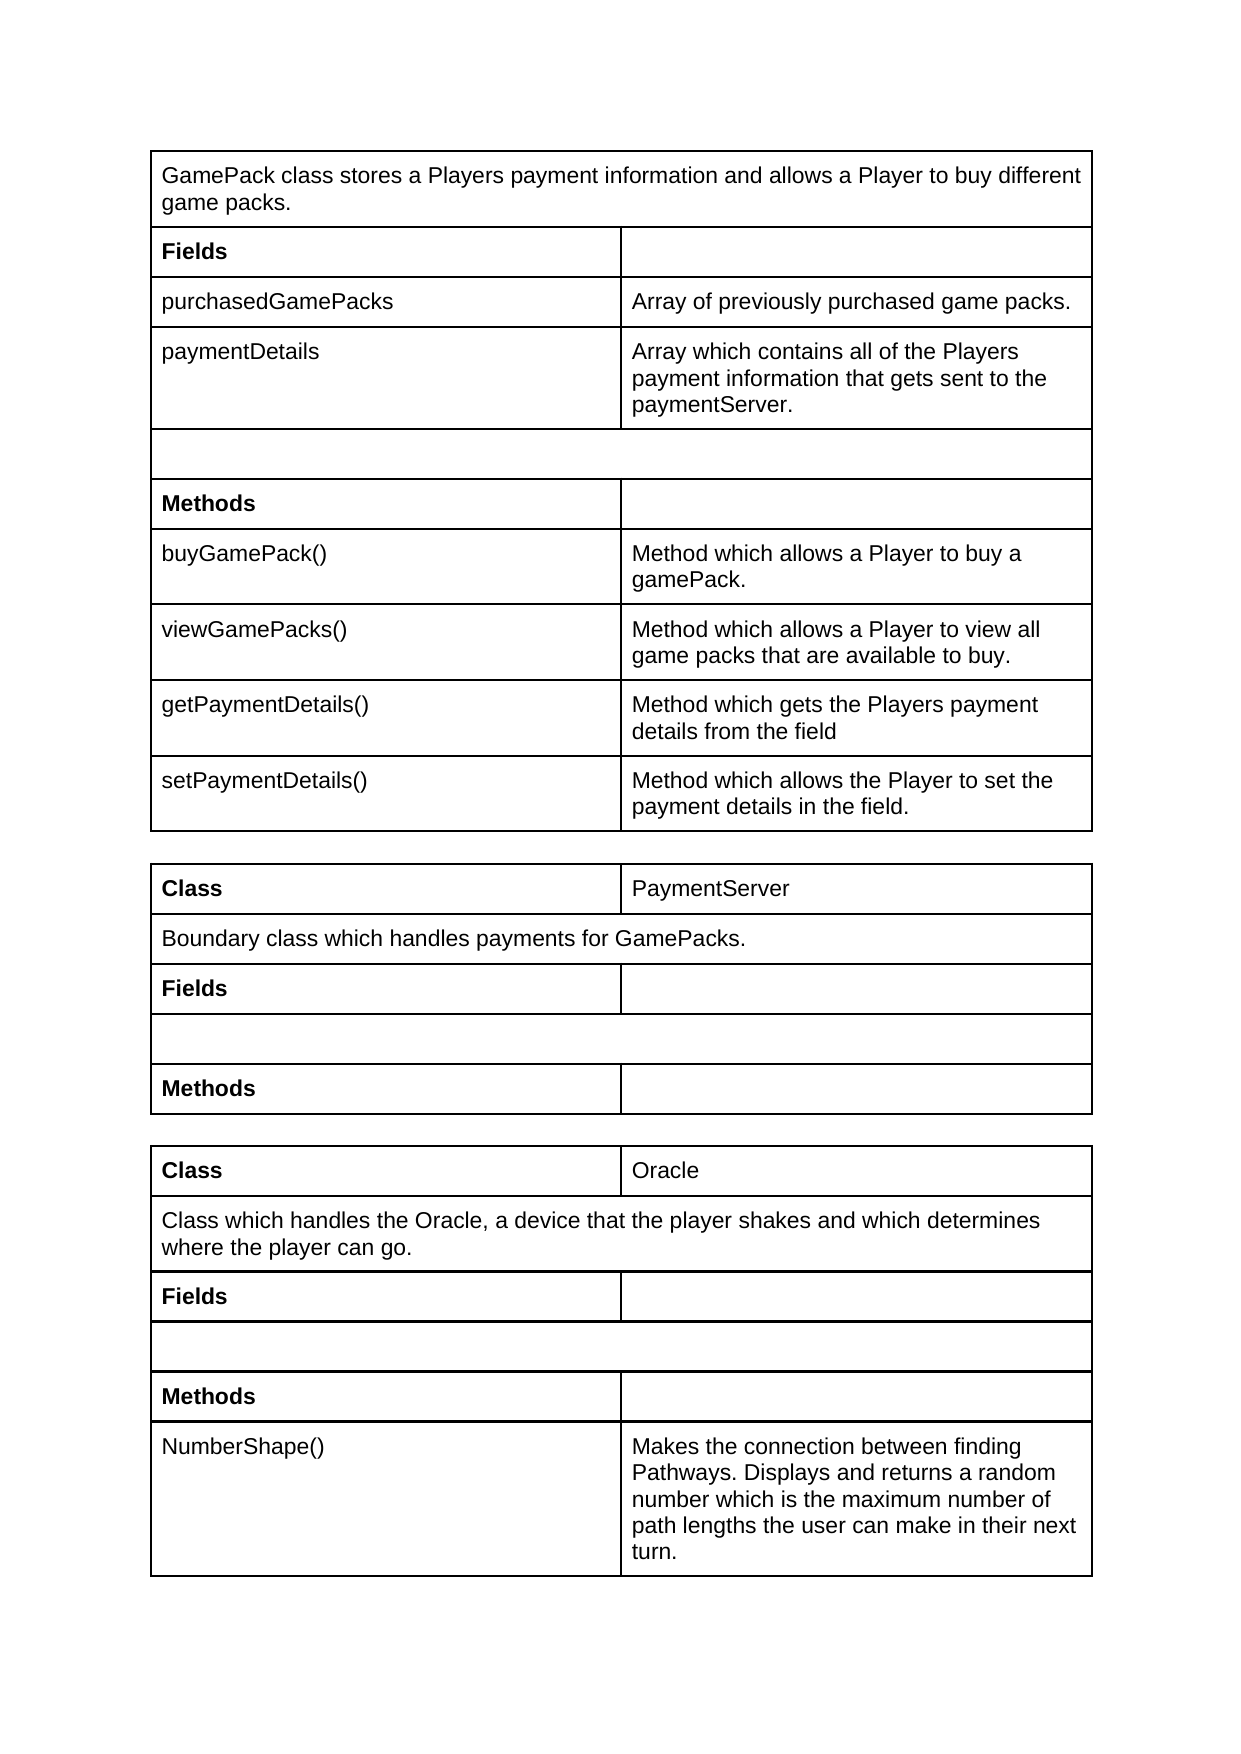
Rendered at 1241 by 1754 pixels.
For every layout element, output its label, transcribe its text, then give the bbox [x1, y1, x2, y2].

table_header PaymentServer [622, 865, 1091, 912]
table_header Oracle [622, 1147, 1091, 1195]
table_cell [152, 430, 1091, 478]
table_cell Fields [152, 228, 620, 276]
table_cell [152, 1015, 1091, 1062]
table_cell Array which contains all of the Players payment information that gets sent to the paymentServer. [622, 328, 1091, 428]
table_cell [622, 965, 1091, 1012]
table_cell Method which gets the Players payment details from the field [622, 681, 1091, 754]
table_cell [622, 228, 1091, 276]
table_cell Makes the connection between finding Pathways. Displays and returns a random number which is the maximum number of path lengths the user can make in their next turn. [622, 1423, 1091, 1575]
table_cell Method which allows a Player to buy a gamePack. [622, 530, 1091, 603]
table_cell viewGamePacks() [152, 605, 620, 679]
table_cell Methods [152, 1065, 620, 1112]
table_cell buyGamePack() [152, 530, 620, 603]
table_cell [622, 1373, 1091, 1420]
table_cell Class which handles the Oracle, a device that the player shakes and which determines where the player can go. [152, 1197, 1091, 1270]
table_cell [152, 1323, 1091, 1370]
table_cell Method which allows the Player to set the payment details in the field. [622, 757, 1091, 830]
table_cell paymentDetails [152, 328, 620, 428]
table_cell Fields [152, 1273, 620, 1320]
table_header Class [152, 865, 620, 912]
table_cell GamePack class stores a Players payment information and allows a Player to buy different game packs. [152, 152, 1091, 226]
table_cell [622, 1273, 1091, 1320]
table_cell setPaymentDetails() [152, 757, 620, 830]
table_cell purchasedGamePacks [152, 278, 620, 326]
table_cell getPaymentDetails() [152, 681, 620, 754]
table_header Class [152, 1147, 620, 1195]
table_cell Boundary class which handles payments for GamePacks. [152, 915, 1091, 962]
table_cell Array of previously purchased game packs. [622, 278, 1091, 326]
table_cell NumberShape() [152, 1423, 620, 1575]
table_cell Methods [152, 1373, 620, 1420]
table_cell Methods [152, 480, 620, 528]
table_cell [622, 480, 1091, 528]
table_cell Fields [152, 965, 620, 1012]
table_cell [622, 1065, 1091, 1112]
table_cell Method which allows a Player to view all game packs that are available to buy. [622, 605, 1091, 679]
